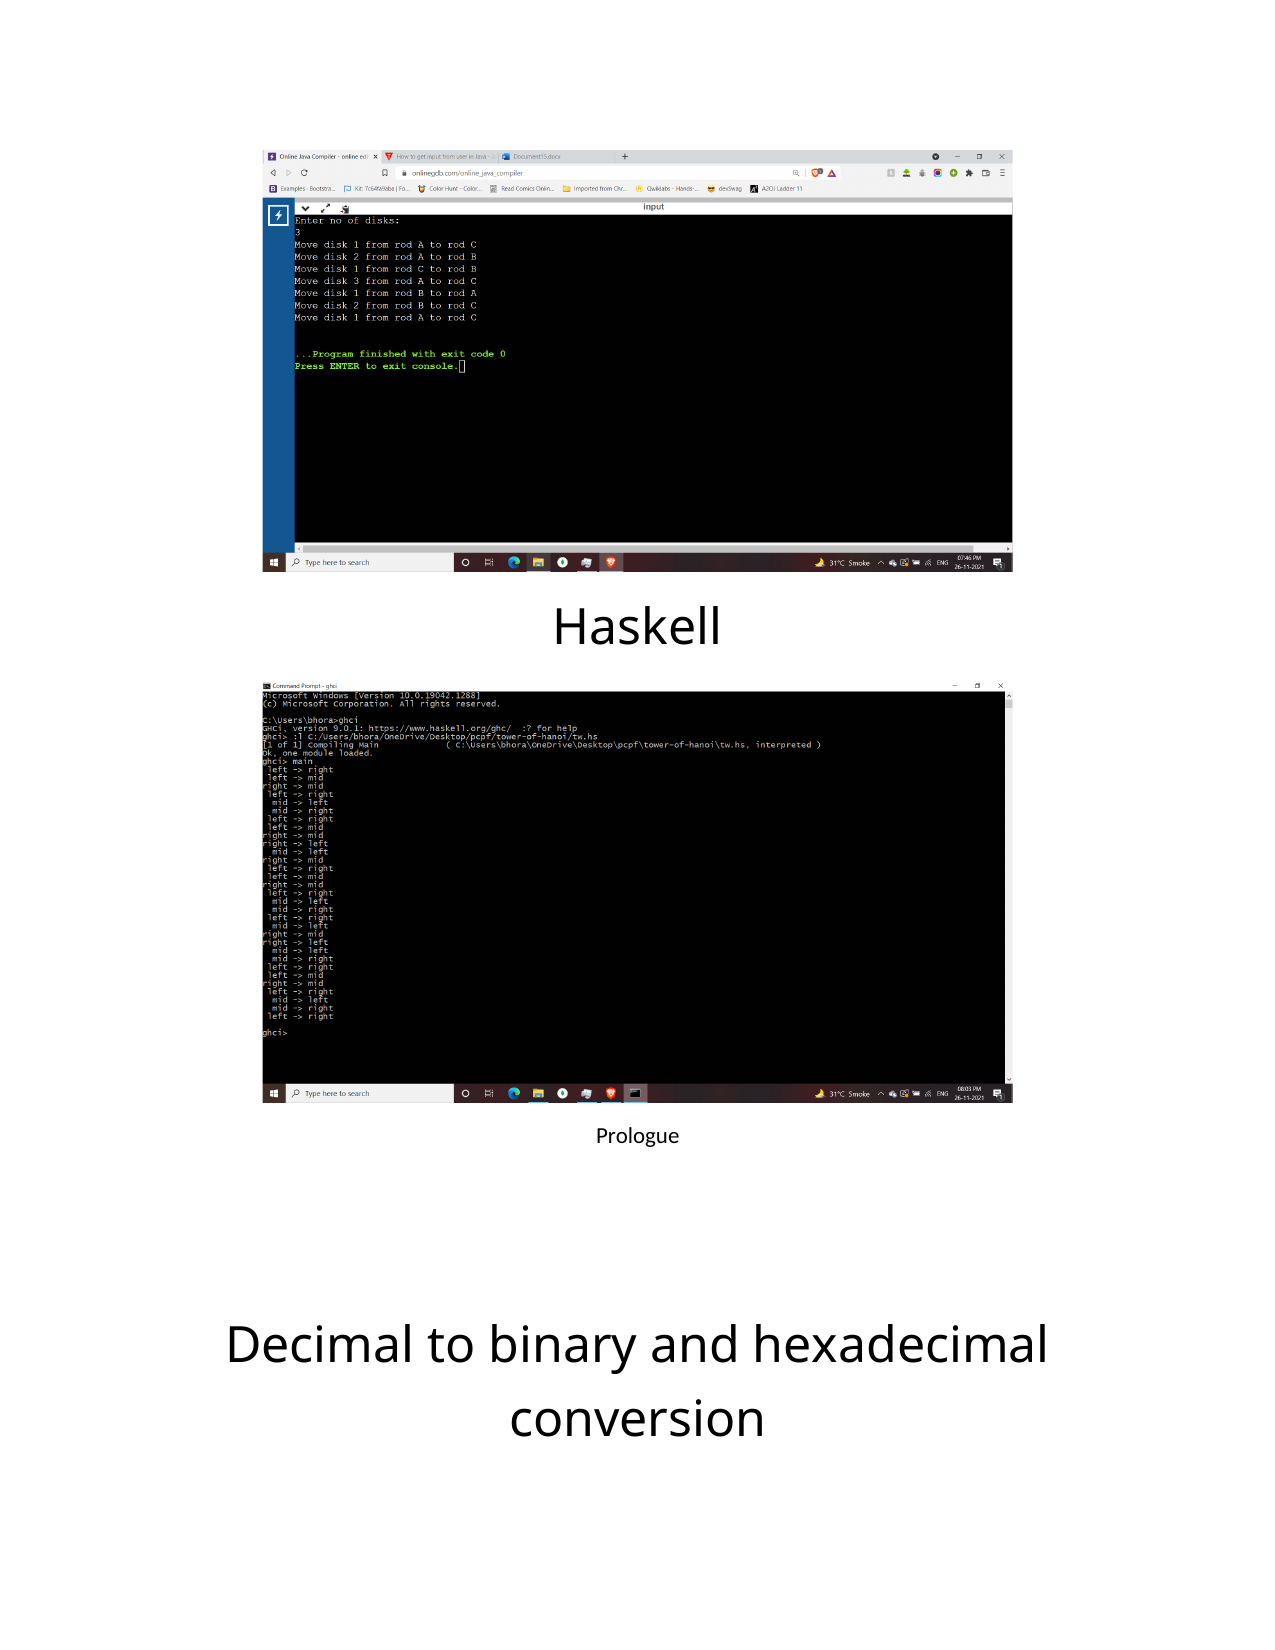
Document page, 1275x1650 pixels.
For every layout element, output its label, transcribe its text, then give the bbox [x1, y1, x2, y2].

text Prologue [150, 1122, 1125, 1150]
text Haskell [150, 591, 1125, 659]
text Decimal to binary and hexadecimal conversion [150, 1309, 1125, 1451]
